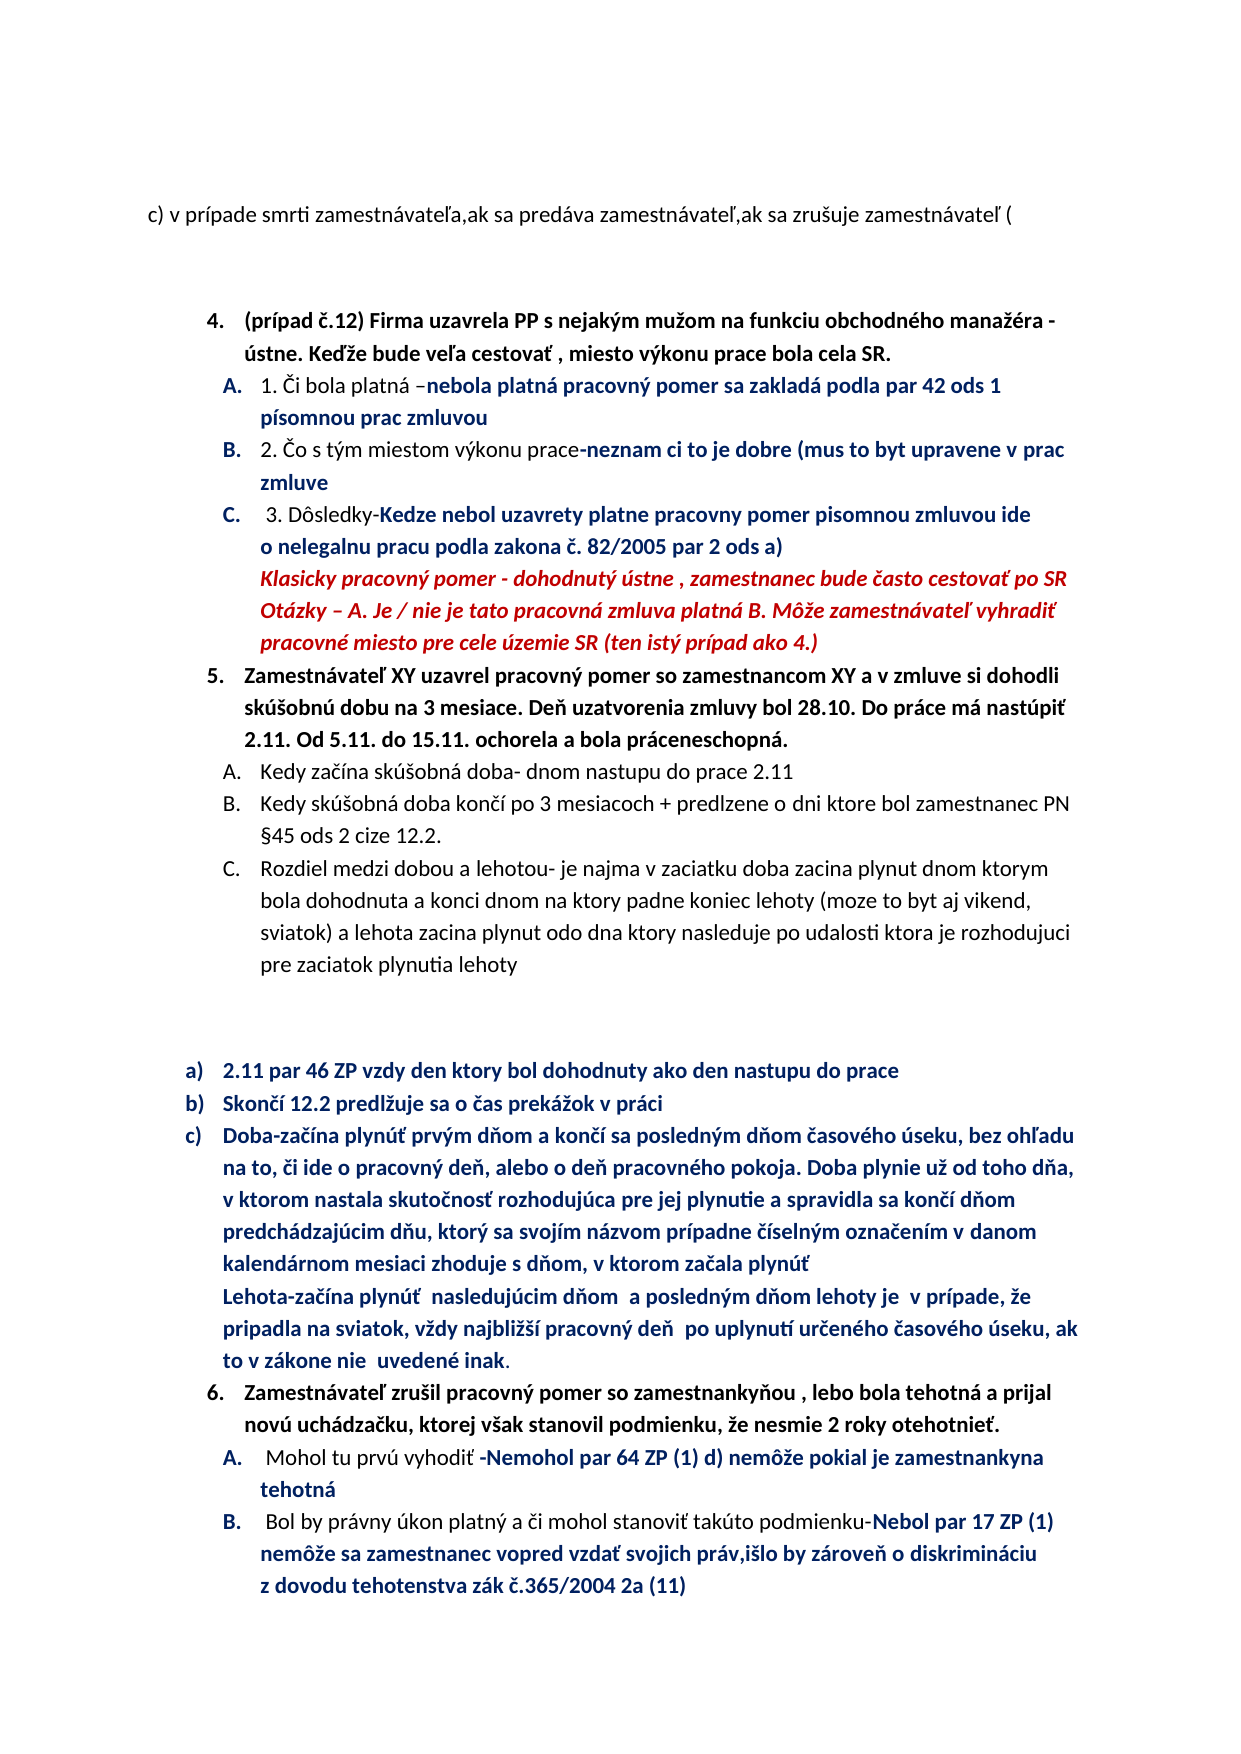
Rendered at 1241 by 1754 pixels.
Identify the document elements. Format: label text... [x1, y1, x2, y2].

list Bol by právny úkon platný a či mohol stanoviť takúto podmienku-Nebol par 17 ZP (1) nemôže sa zamestnanec vopred vzdať svojich práv,išlo by zároveň o diskrimináciu z dovodu tehotenstva zák č.365/2004 2a (11) [223, 1507, 1093, 1599]
list Kedy skúšobná doba končí po 3 mesiacoch + predlzene o dni ktore bol zamestnanec PN §45 ods 2 cize 12.2. [223, 789, 1093, 850]
list 2. Čo s tým miestom výkonu prace-neznam ci to je dobre (mus to byt upravene v prac zmluve [223, 435, 1093, 496]
text c) v prípade smrti zamestnávateľa,ak sa predáva zamestnávateľ,ak sa zrušuje zamestnávateľ ( [148, 201, 1093, 229]
list (prípad č.12) Firma uzavrela PP s nejakým mužom na funkciu obchodného manažéra - ústne. Keďže bude veľa cestovať , miesto výkonu prace bola cela SR. [207, 307, 1093, 367]
list 1. Či bola platná –nebola platná pracovný pomer sa zakladá podla par 42 ods 1 písomnou prac zmluvou [223, 371, 1093, 431]
list Lehota-začína plynúť nasledujúcim dňom a posledným dňom lehoty je v prípade, že pripadla na sviatok, vždy najbližší pracovný deň po uplynutí určeného časového úseku, ak to v zákone nie uvedené inak. [223, 1282, 1093, 1374]
list Rozdiel medzi dobou a lehotou- je najma v zaciatku doba zacina plynut dnom ktorym bola dohodnuta a konci dnom na ktory padne koniec lehoty (moze to byt aj vikend, sviatok) a lehota zacina plynut odo dna ktory nasleduje po udalosti ktora je rozhodujuci pre zaciatok plynutia lehoty [223, 854, 1093, 978]
list Skončí 12.2 predlžuje sa o čas prekážok v práci [185, 1089, 1093, 1117]
list Zamestnávateľ XY uzavrel pracovný pomer so zamestnancom XY a v zmluve si dohodli skúšobnú dobu na 3 mesiace. Deň uzatvorenia zmluvy bol 28.10. Do práce má nastúpiť 2.11. Od 5.11. do 15.11. ochorela a bola práceneschopná. [207, 661, 1093, 753]
list Mohol tu prvú vyhodiť -Nemohol par 64 ZP (1) d) nemôže pokial je zamestnankyna tehotná [223, 1443, 1093, 1503]
list Klasicky pracovný pomer - dohodnutý ústne , zamestnanec bude často cestovať po SR Otázky – A. Je / nie je tato pracovná zmluva platná B. Môže zamestnávateľ vyhradiť pracovné miesto pre cele územie SR (ten istý prípad ako 4.) [260, 564, 1093, 657]
list 3. Dôsledky-Kedze nebol uzavrety platne pracovny pomer pisomnou zmluvou ide o nelegalnu pracu podla zakona č. 82/2005 par 2 ods a) [223, 500, 1093, 560]
list 2.11 par 46 ZP vzdy den ktory bol dohodnuty ako den nastupu do prace [185, 1056, 1093, 1084]
list Doba-začína plynúť prvým dňom a končí sa posledným dňom časového úseku, bez ohľadu na to, či ide o pracovný deň, alebo o deň pracovného pokoja. Doba plynie už od toho dňa, v ktorom nastala skutočnosť rozhodujúca pre jej plynutie a spravidla sa končí dňom predchádzajúcim dňu, ktorý sa svojím názvom prípadne číselným označením v danom kalendárnom mesiaci zhoduje s dňom, v ktorom začala plynúť [185, 1121, 1093, 1278]
list Zamestnávateľ zrušil pracovný pomer so zamestnankyňou , lebo bola tehotná a prijal novú uchádzačku, ktorej však stanovil podmienku, že nesmie 2 roky otehotnieť. [207, 1378, 1093, 1438]
list Kedy začína skúšobná doba- dnom nastupu do prace 2.11 [223, 757, 1093, 785]
